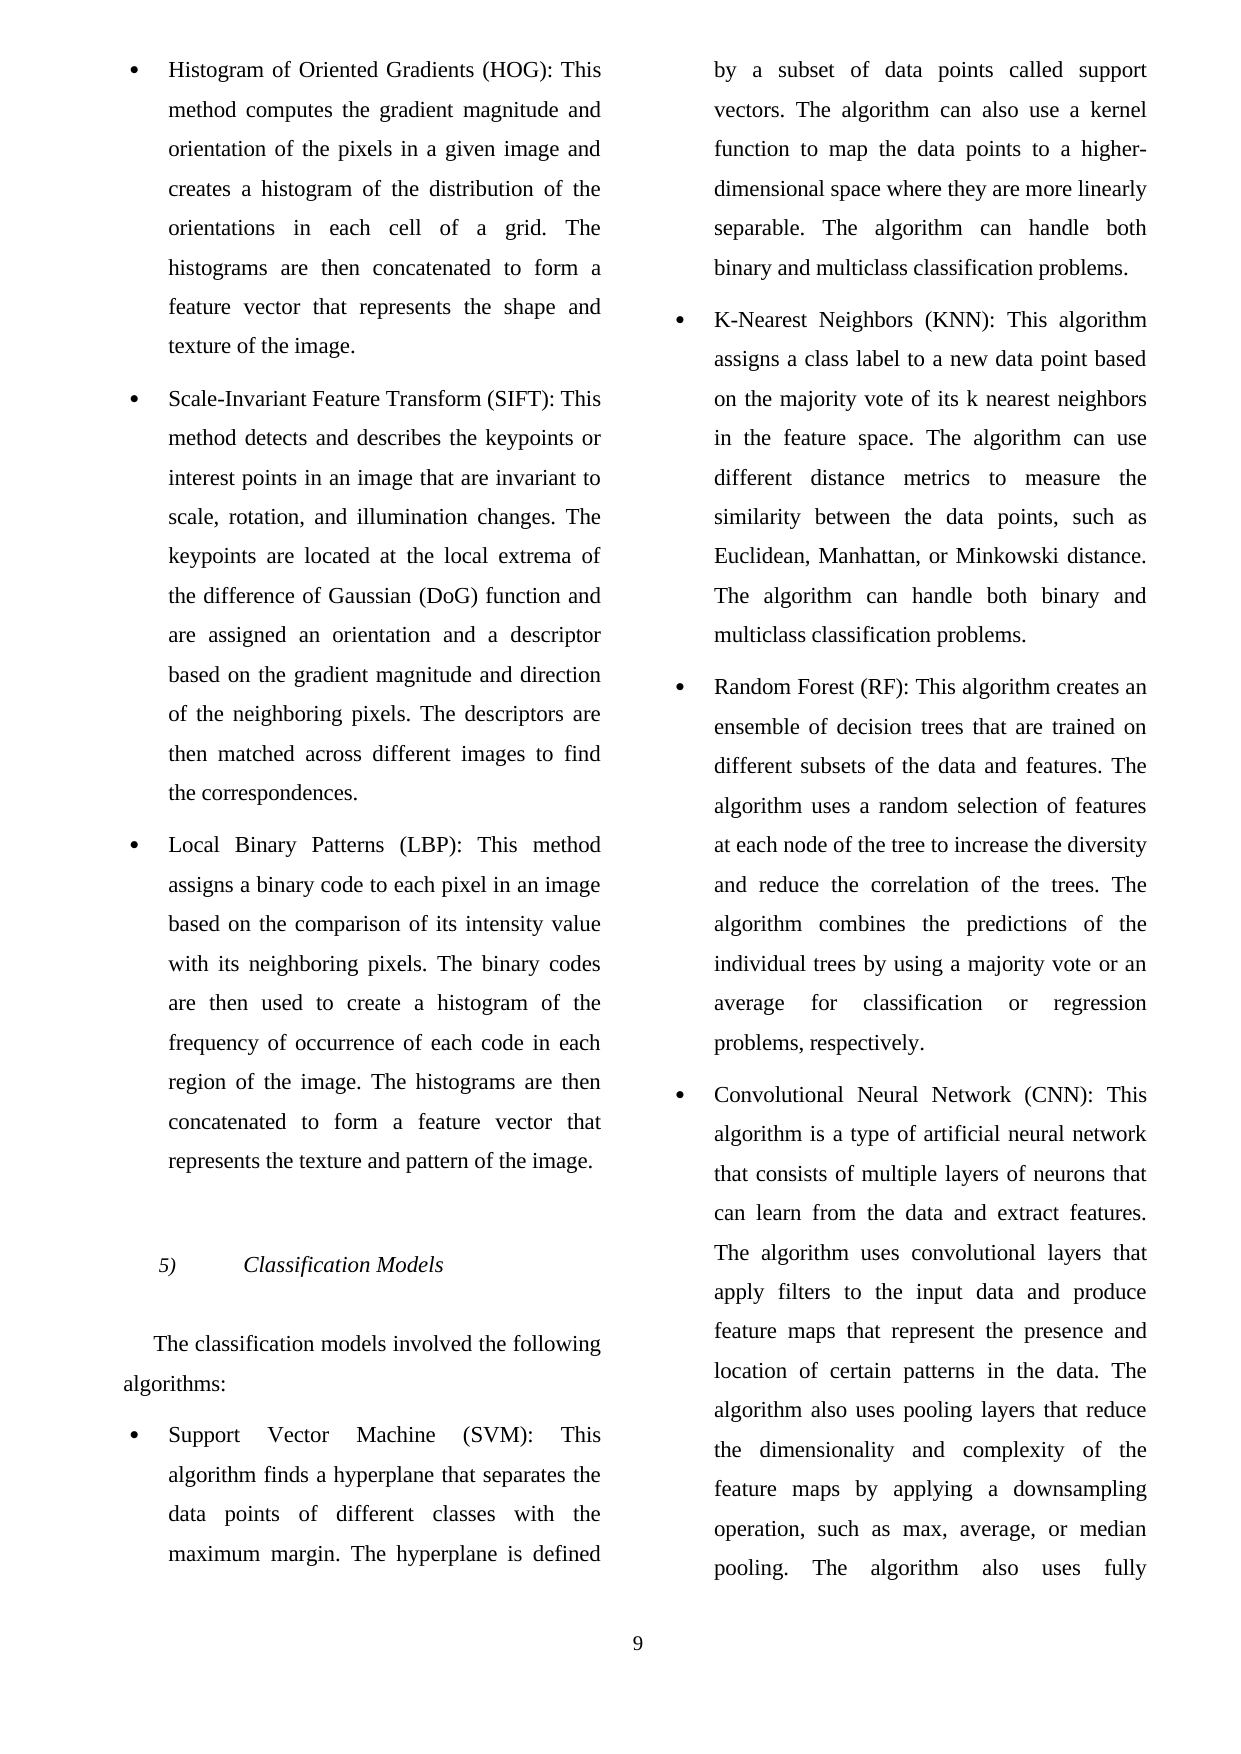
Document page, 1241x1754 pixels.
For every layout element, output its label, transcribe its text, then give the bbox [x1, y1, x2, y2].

list K-Nearest Neighbors (KNN): This algorithm assigns a class label to a new data point based on the majority vote of its k nearest neighbors in the feature space. The algorithm can use different distance metrics to measure the similarity between the data points, such as Euclidean, Manhattan, or Minkowski distance. The algorithm can handle both binary and multiclass classification problems. [676, 306, 1147, 648]
list Local Binary Patterns (LBP): This method assigns a binary code to each pixel in an image based on the comparison of its intensity value with its neighboring pixels. The binary codes are then used to create a histogram of the frequency of occurrence of each code in each region of the image. The histograms are then concatenated to form a feature vector that represents the texture and pattern of the image. [131, 831, 601, 1173]
list Random Forest (RF): This algorithm creates an ensemble of decision trees that are trained on different subsets of the data and features. The algorithm uses a random selection of features at each node of the tree to increase the diversity and reduce the correlation of the trees. The algorithm combines the predictions of the individual trees by using a majority vote or an average for classification or regression problems, respectively. [676, 673, 1147, 1055]
list Support Vector Machine (SVM): This algorithm finds a hyperplane that separates the data points of different classes with the maximum margin. The hyperplane is defined by a subset of data points called support vectors. The algorithm can also use a kernel function to map the data points to a higher-dimensional space where they are more linearly separable. The algorithm can handle both binary and multiclass classification problems. [131, 1422, 601, 1566]
list Scale-Invariant Feature Transform (SIFT): This method detects and describes the keypoints or interest points in an image that are invariant to scale, rotation, and illumination changes. The keypoints are located at the local extrema of the difference of Gaussian (DoG) function and are assigned an orientation and a descriptor based on the gradient magnitude and direction of the neighboring pixels. The descriptors are then matched across different images to find the correspondences. [131, 384, 601, 806]
text The classification models involved the following algorithms: [123, 1330, 601, 1396]
subtitle Classification Models [128, 1251, 601, 1277]
list Support Vector Machine (SVM): This algorithm finds a hyperplane that separates the data points of different classes with the maximum margin. The hyperplane is defined by a subset of data points called support vectors. The algorithm can also use a kernel function to map the data points to a higher-dimensional space where they are more linearly separable. The algorithm can handle both binary and multiclass classification problems. [676, 56, 1147, 280]
list Histogram of Oriented Gradients (HOG): This method computes the gradient magnitude and orientation of the pixels in a given image and creates a histogram of the distribution of the orientations in each cell of a grid. The histograms are then concatenated to form a feature vector that represents the shape and texture of the image. [131, 56, 601, 359]
